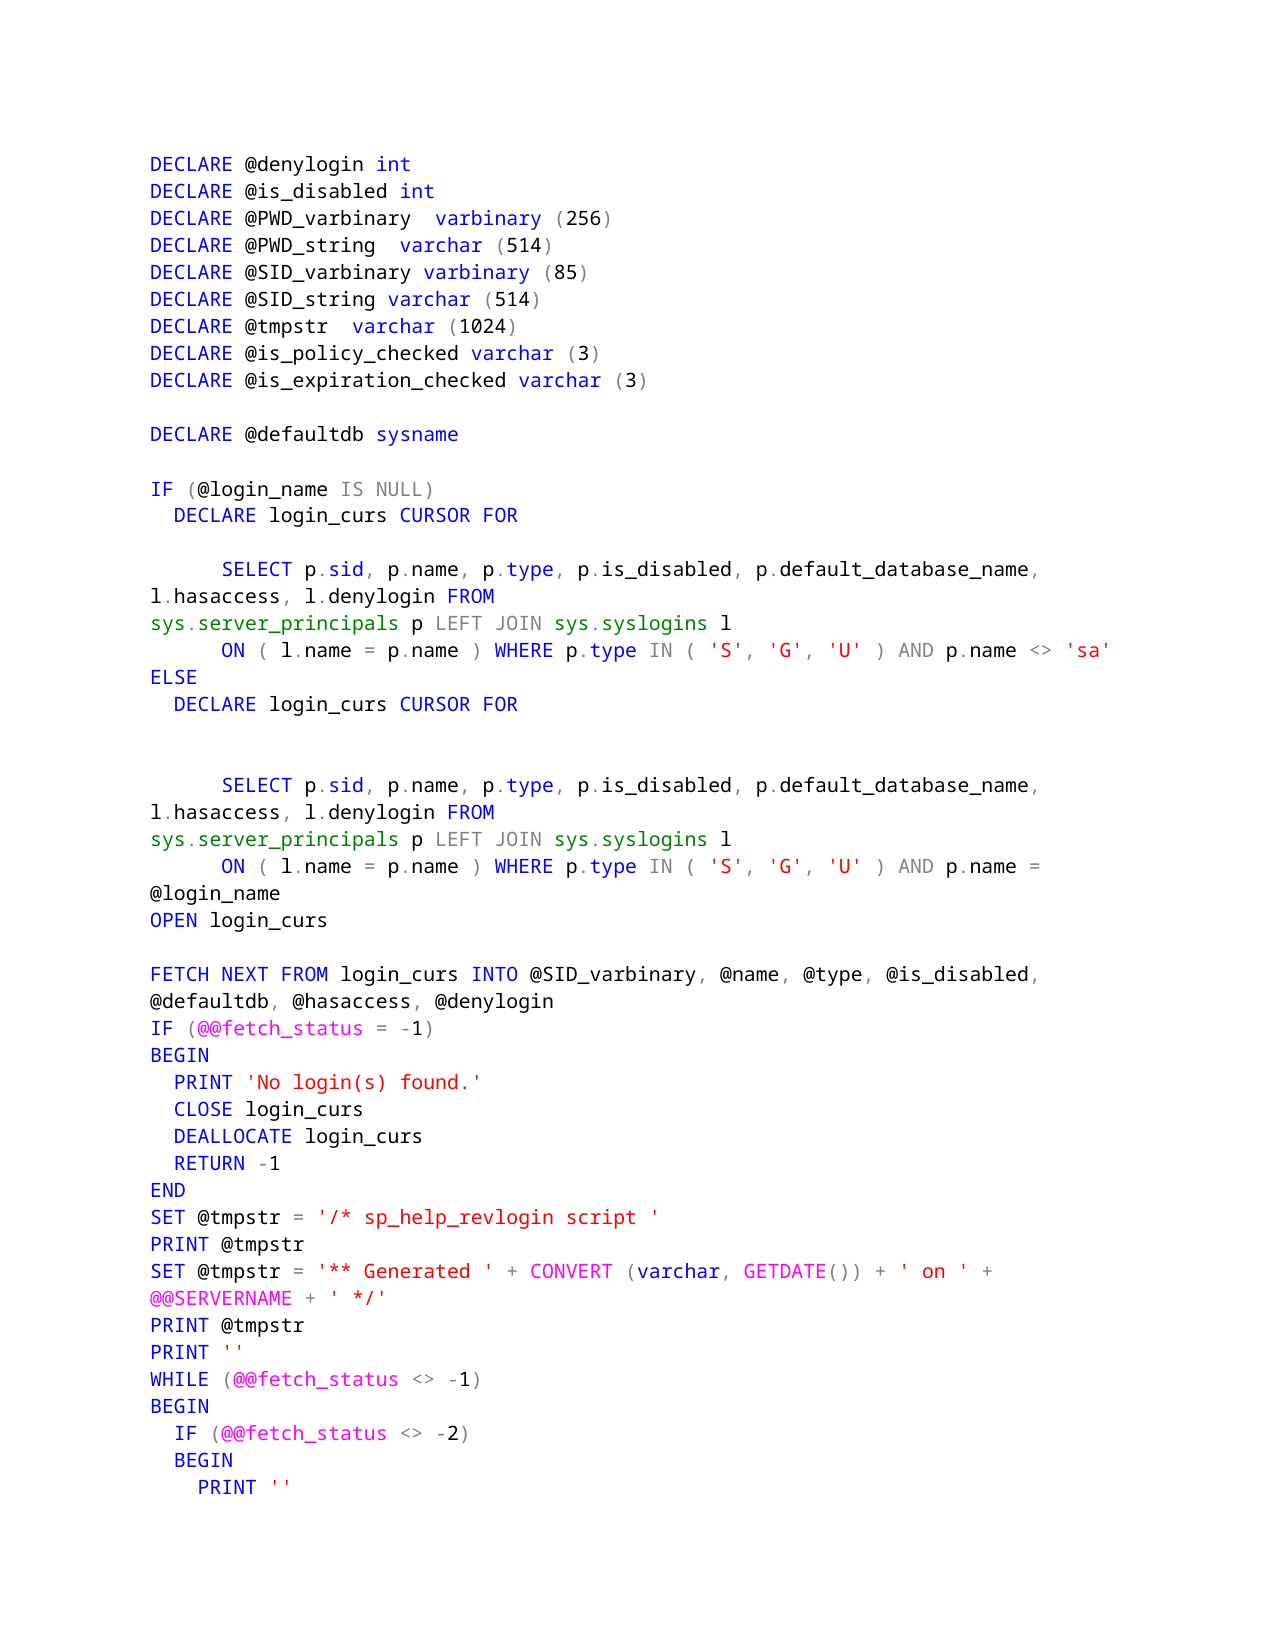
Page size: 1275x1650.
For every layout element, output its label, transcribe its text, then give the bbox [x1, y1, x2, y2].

text DECLARE @is_disabled int [150, 177, 1125, 204]
text END [150, 1176, 1125, 1203]
text ON ( l.name = p.name ) WHERE p.type IN ( 'S', 'G', 'U' ) AND p.name = @login_name [150, 852, 1125, 906]
text DECLARE @SID_varbinary varbinary (85) [150, 258, 1125, 285]
text PRINT @tmpstr [150, 1230, 1125, 1257]
text SET @tmpstr = '/* sp_help_revlogin script ' [150, 1203, 1125, 1230]
text WHILE (@@fetch_status <> -1) [150, 1365, 1125, 1392]
text DEALLOCATE login_curs [150, 1122, 1125, 1149]
text DECLARE @PWD_string varchar (514) [150, 231, 1125, 258]
text ELSE [150, 664, 1125, 691]
text DECLARE @PWD_varbinary varbinary (256) [150, 204, 1125, 231]
text RETURN -1 [150, 1149, 1125, 1176]
text CLOSE login_curs [150, 1095, 1125, 1122]
text IF (@login_name IS NULL) [150, 475, 1125, 502]
text DECLARE @defaultdb sysname [150, 420, 1125, 447]
text SET @tmpstr = '** Generated ' + CONVERT (varchar, GETDATE()) + ' on ' + @@SERVERNAME + ' */' [150, 1257, 1125, 1311]
text BEGIN [150, 1041, 1125, 1068]
text DECLARE @tmpstr varchar (1024) [150, 312, 1125, 339]
text PRINT @tmpstr [150, 1311, 1125, 1338]
text SELECT p.sid, p.name, p.type, p.is_disabled, p.default_database_name, l.hasaccess, l.denylogin FROM [150, 772, 1125, 826]
text IF (@@fetch_status <> -2) [150, 1419, 1125, 1446]
text OPEN login_curs [150, 906, 1125, 933]
text sys.server_principals p LEFT JOIN sys.syslogins l [150, 610, 1125, 637]
text BEGIN [150, 1392, 1125, 1419]
text PRINT '' [150, 1338, 1125, 1365]
text SELECT p.sid, p.name, p.type, p.is_disabled, p.default_database_name, l.hasaccess, l.denylogin FROM [150, 556, 1125, 610]
text sys.server_principals p LEFT JOIN sys.syslogins l [150, 826, 1125, 852]
text DECLARE @SID_string varchar (514) [150, 285, 1125, 312]
text IF (@@fetch_status = -1) [150, 1014, 1125, 1041]
text DECLARE @is_expiration_checked varchar (3) [150, 366, 1125, 393]
text ON ( l.name = p.name ) WHERE p.type IN ( 'S', 'G', 'U' ) AND p.name <> 'sa' [150, 637, 1125, 664]
text PRINT '' [150, 1473, 1125, 1500]
text DECLARE login_curs CURSOR FOR [150, 691, 1125, 718]
text PRINT 'No login(s) found.' [150, 1068, 1125, 1095]
text DECLARE login_curs CURSOR FOR [150, 502, 1125, 529]
text BEGIN [150, 1446, 1125, 1473]
text DECLARE @denylogin int [150, 150, 1125, 177]
text DECLARE @is_policy_checked varchar (3) [150, 339, 1125, 366]
text FETCH NEXT FROM login_curs INTO @SID_varbinary, @name, @type, @is_disabled, @defaultdb, @hasaccess, @denylogin [150, 960, 1125, 1014]
